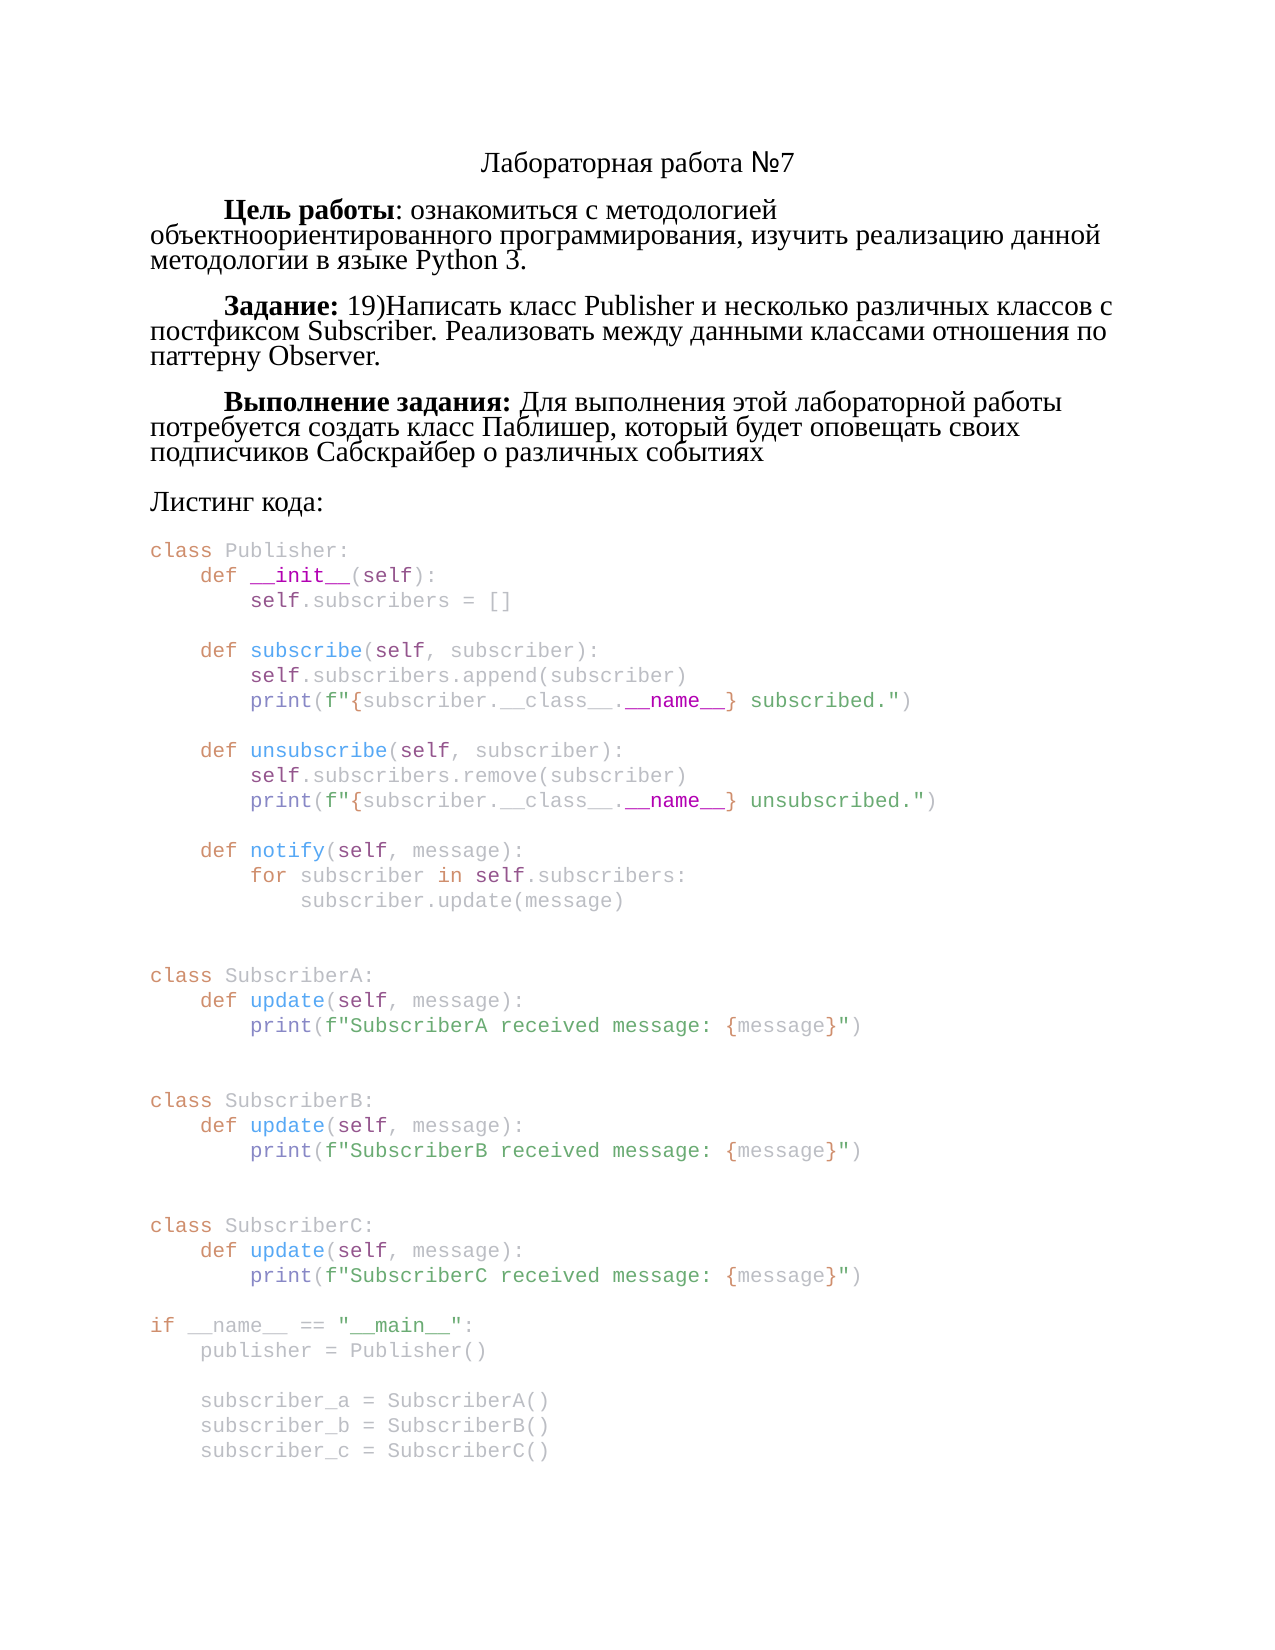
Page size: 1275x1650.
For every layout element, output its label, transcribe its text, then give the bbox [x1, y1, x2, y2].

text Задание: 19)Написать класс Publisher и несколько различных классов с постфиксом Subscriber. Реализовать между данными классами отношения по паттерну Observer. [150, 295, 1125, 370]
text Цель работы: ознакомиться с методологией объектноориентированного программирования, изучить реализацию данной методологии в языке Python 3. [150, 199, 1125, 274]
text Выполнение задания: Для выполнения этой лабораторной работы потребуется создать класс Паблишер, который будет оповещать своих подписчиков Сабскрайбер о различных событиях Листинг кода: [150, 391, 1125, 516]
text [150, 537, 1125, 1487]
text Лабораторная работа №7 [150, 150, 1125, 179]
